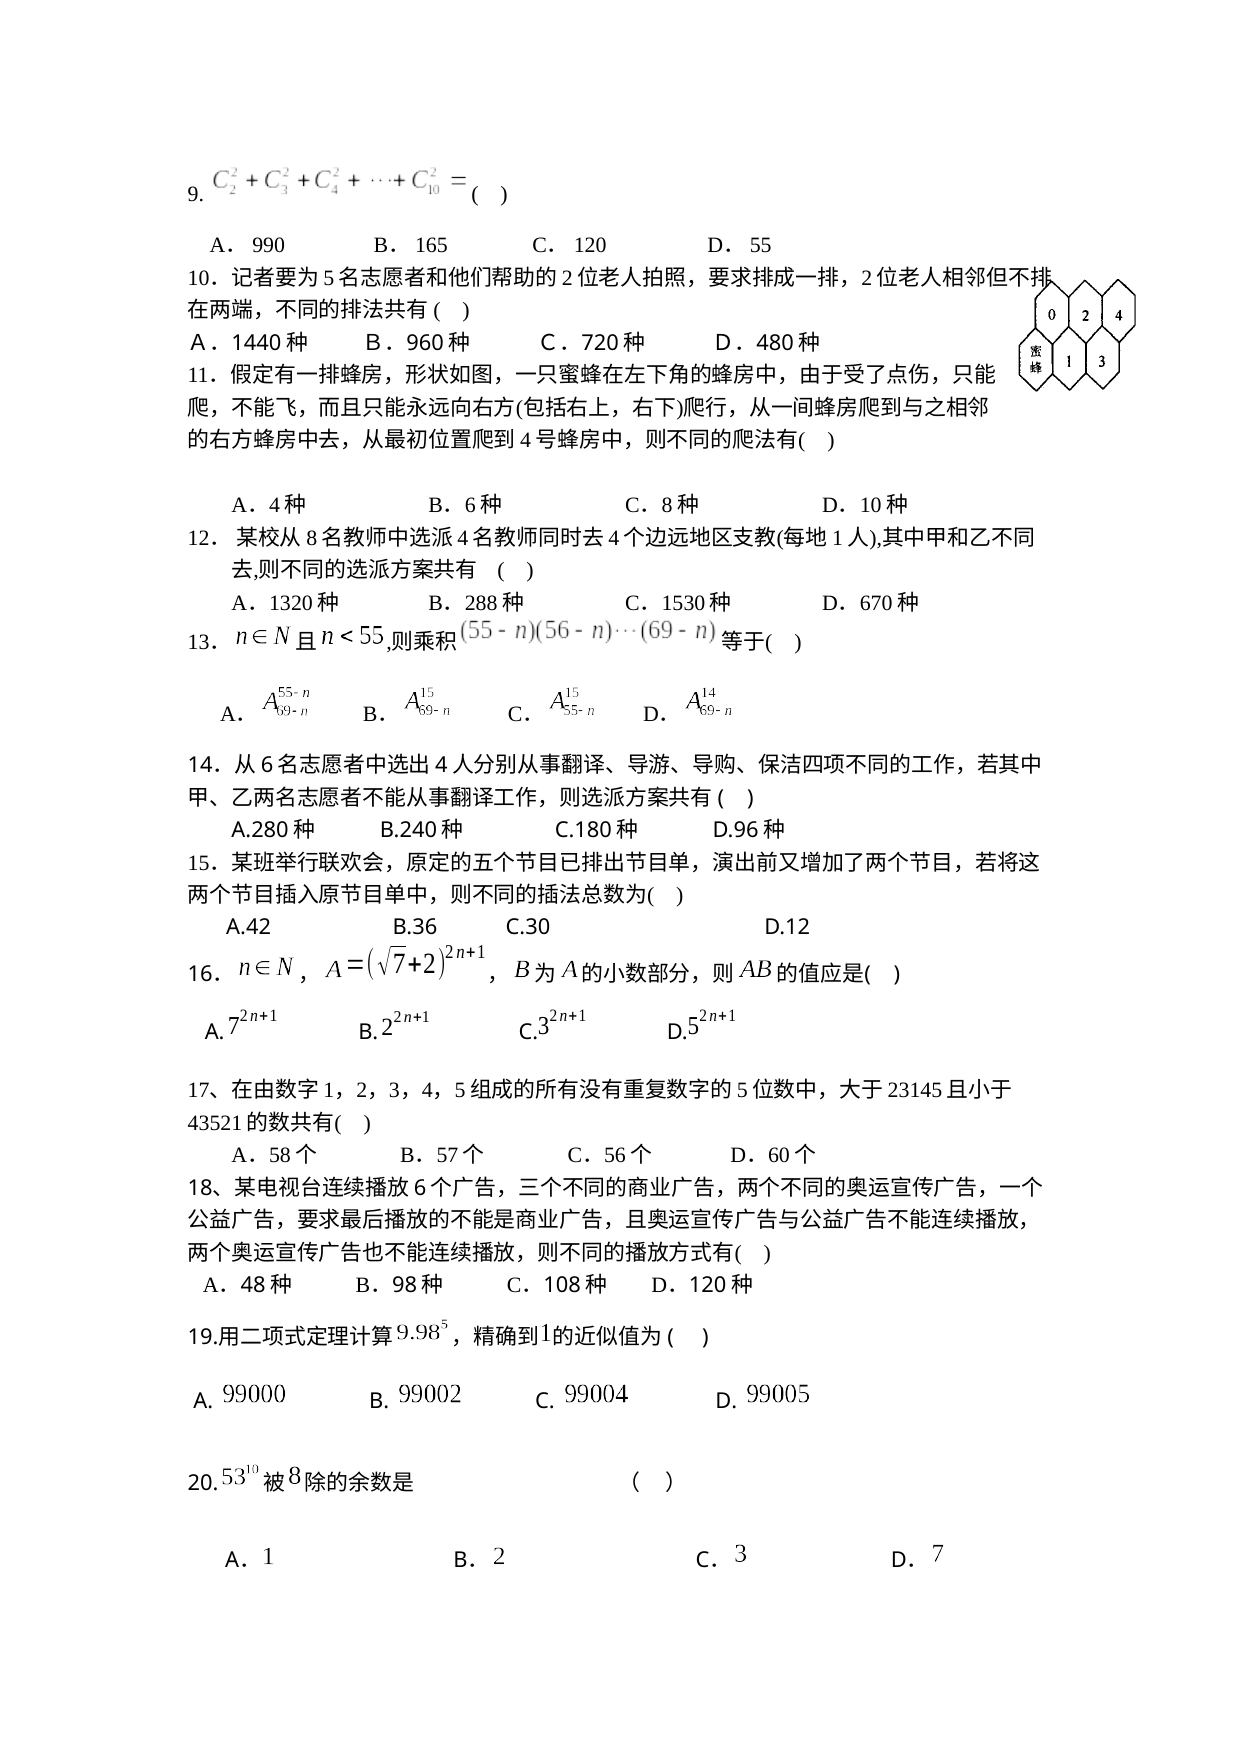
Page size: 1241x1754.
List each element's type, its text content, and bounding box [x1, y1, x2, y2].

text A．48种 B．98种 C．108种 D．120种 [187, 1267, 1053, 1299]
text 12． 某校从8名教师中选派4名教师同时去4个边远地区支教(每地1人),其中甲和乙不同去,则不同的选派方案共有 ( ) [187, 519, 1053, 584]
text Ａ．1440种 Ｂ．960种 Ｃ．720种 Ｄ．480种 [187, 324, 1053, 357]
text 13．且,则乘积等于( ) [187, 617, 1053, 682]
text 的右方蜂房中去，从最初位置爬到4号蜂房中，则不同的爬法有( ) [187, 422, 1053, 454]
text A． 990 B． C． 120 D． 55 [187, 227, 1053, 259]
text A． B． C． D． [187, 682, 1053, 747]
text 15．某班举行联欢会，原定的五个节目已排出节目单，演出前又增加了两个节目，若将这两个节目插入原节目单中，则不同的插法总数为( ) [187, 844, 1053, 909]
text A．1320种 B．288种 C．1530种 D．670种 [187, 584, 1053, 617]
text 19.用二项式定理计算，精确到的近似值为 ( ) [187, 1299, 1053, 1364]
text A．58个 B．57个 C．56个 D．60个 [187, 1137, 1053, 1169]
text 18、某电视台连续播放6个广告，三个不同的商业广告，两个不同的奥运宣传广告，一个公益广告，要求最后播放的不能是商业广告，且奥运宣传广告与公益广告不能连续播放，两个奥运宣传广告也不能连续播放，则不同的播放方式有( ) [187, 1169, 1053, 1267]
text 14．从6名志愿者中选出4人分别从事翻译、导游、导购、保洁四项不同的工作，若其中甲、乙两名志愿者不能从事翻译工作，则选派方案共有 ( ) [187, 747, 1053, 812]
text A．4种 B．6种 C．8种 D．10种 [187, 487, 1053, 519]
text A.280种 B.240种 C.180种 D.96种 [187, 812, 1053, 844]
text 20.被除的余数是 （ ） [187, 1459, 1053, 1524]
text A.42 B.30 D.12 [220, 909, 1053, 942]
text 9. ( ) [187, 162, 1053, 227]
text 11．假定有一排蜂房，形状如图，一只蜜蜂在左下角的蜂房中，由于受了点伤，只能 [187, 357, 1053, 389]
text A. B. C. D. [187, 1364, 1053, 1429]
text 16．，，为的小数部分，则的值应是( ) [187, 942, 1053, 1007]
text 10．记者要为5名志愿者和他们帮助的2位老人拍照，要求排成一排，2位老人相邻但不排在两端，不同的排法共有 ( ) [187, 259, 1053, 324]
text 爬，不能飞，而且只能永远向右方(包括右上，右下)爬行，从一间蜂房爬到与之相邻 [187, 389, 1053, 422]
text A. B. C. D. [187, 1007, 1053, 1072]
text 17、在由数字1，2，3，4，5组成的所有没有重复数字的5位数中，大于23145且小于43521的数共有( ) [187, 1072, 1053, 1137]
text A． B． C． D． [187, 1524, 1053, 1589]
